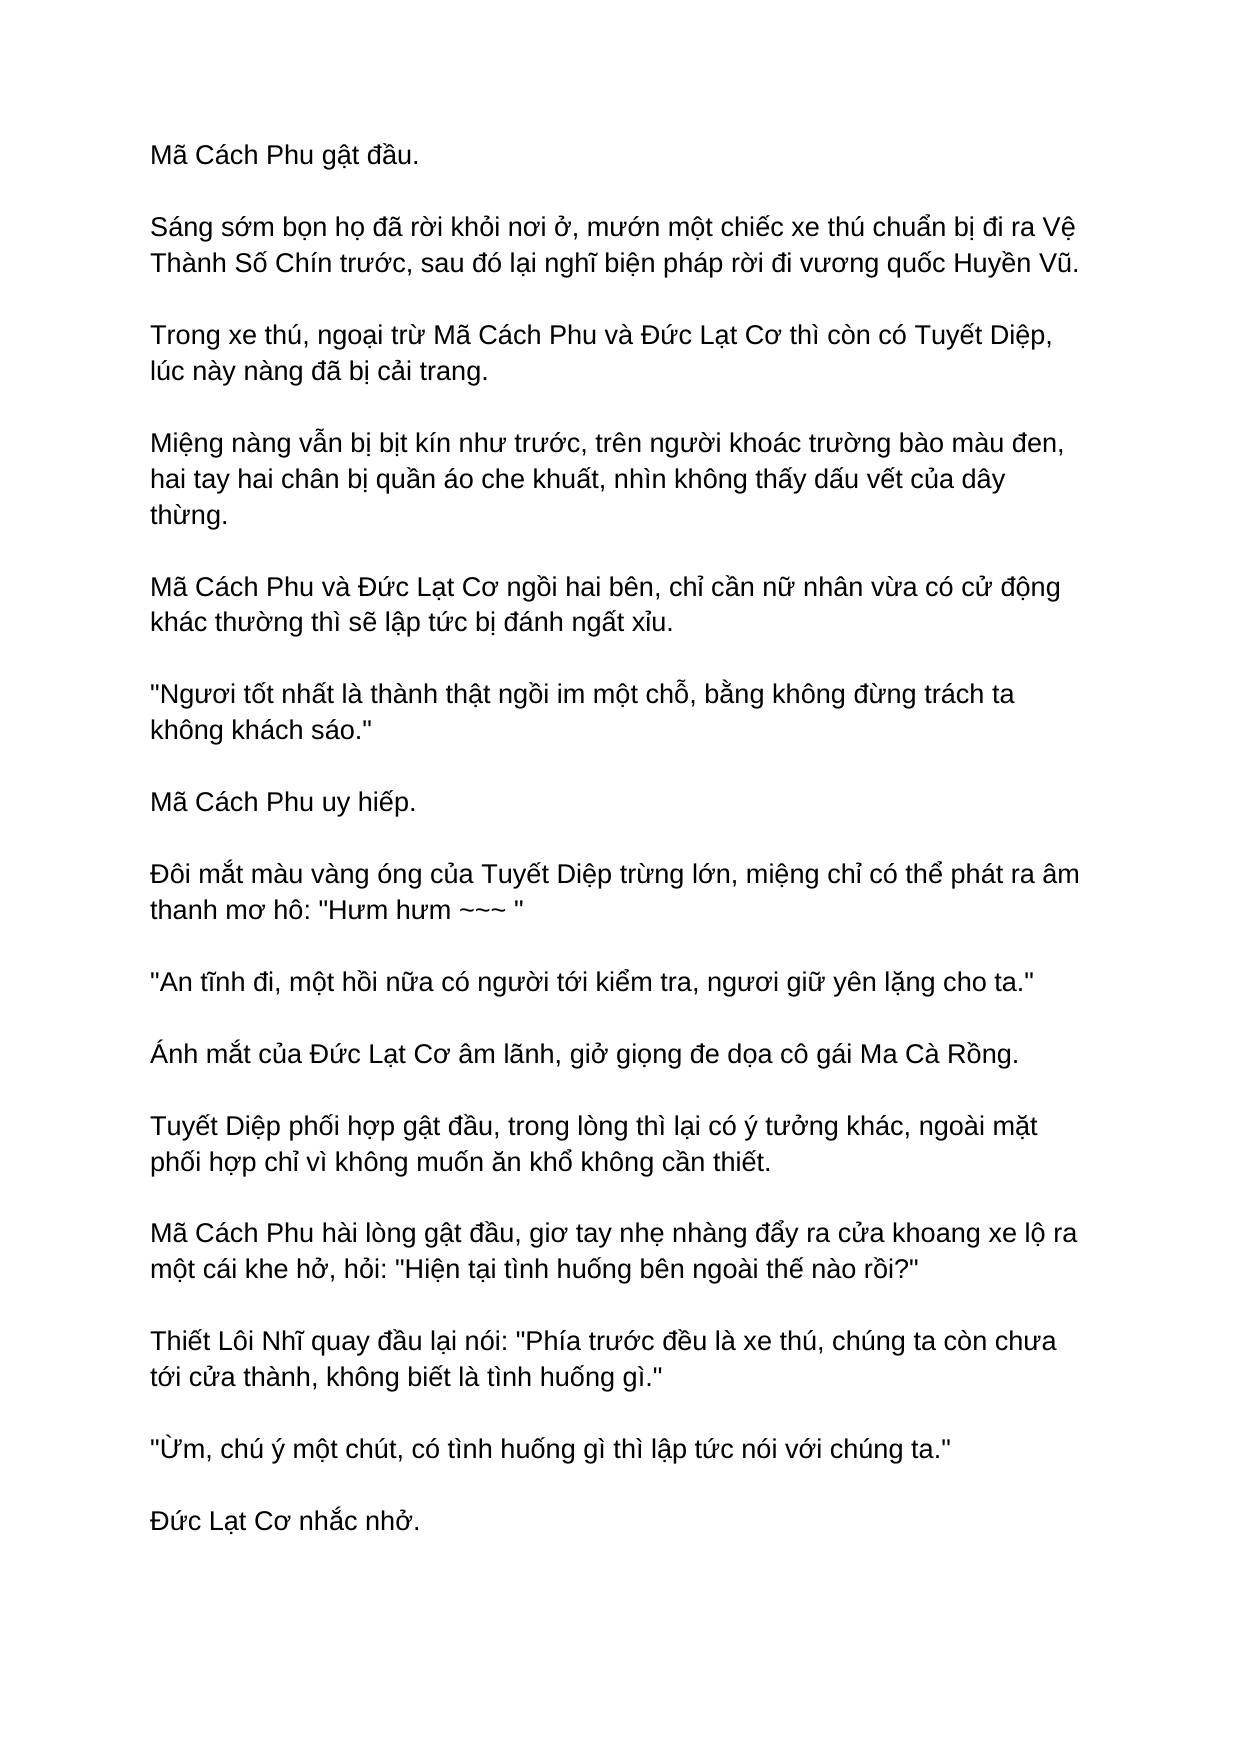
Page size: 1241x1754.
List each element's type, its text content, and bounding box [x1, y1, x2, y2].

text Mã Cách Phu hài lòng gật đầu, giơ tay nhẹ nhàng đẩy ra cửa khoang xe lộ ra một cái khe hở, hỏi: "Hiện tại tình huống bên ngoài thế nào rồi?" [150, 1217, 1090, 1284]
text Mã Cách Phu và Đức Lạt Cơ ngồi hai bên, chỉ cần nữ nhân vừa có cử động khác thường thì sẽ lập tức bị đánh ngất xỉu. [150, 571, 1090, 638]
text Sáng sớm bọn họ đã rời khỏi nơi ở, mướn một chiếc xe thú chuẩn bị đi ra Vệ Thành Số Chín trước, sau đó lại nghĩ biện pháp rời đi vương quốc Huyền Vũ. [150, 211, 1090, 278]
text Đức Lạt Cơ nhắc nhở. [150, 1505, 1090, 1536]
text Miệng nàng vẫn bị bịt kín như trước, trên người khoác trường bào màu đen, hai tay hai chân bị quần áo che khuất, nhìn không thấy dấu vết của dây thừng. [150, 427, 1090, 530]
text Đôi mắt màu vàng óng của Tuyết Diệp trừng lớn, miệng chỉ có thể phát ra âm thanh mơ hô: "Hưm hưm ~~~ " [150, 858, 1090, 925]
text Tuyết Diệp phối hợp gật đầu, trong lòng thì lại có ý tưởng khác, ngoài mặt phối hợp chỉ vì không muốn ăn khổ không cần thiết. [150, 1109, 1090, 1177]
text Mã Cách Phu uy hiếp. [150, 786, 1090, 817]
text "An tĩnh đi, một hồi nữa có người tới kiểm tra, ngươi giữ yên lặng cho ta." [150, 966, 1090, 997]
text Ánh mắt của Đức Lạt Cơ âm lãnh, giở giọng đe dọa cô gái Ma Cà Rồng. [150, 1038, 1090, 1069]
text Mã Cách Phu gật đầu. [150, 139, 1090, 171]
text "Ừm, chú ý một chút, có tình huống gì thì lập tức nói với chúng ta." [150, 1433, 1090, 1464]
text Trong xe thú, ngoại trừ Mã Cách Phu và Đức Lạt Cơ thì còn có Tuyết Diệp, lúc này nàng đã bị cải trang. [150, 319, 1090, 386]
text Thiết Lôi Nhĩ quay đầu lại nói: "Phía trước đều là xe thú, chúng ta còn chưa tới cửa thành, không biết là tình huống gì." [150, 1325, 1090, 1392]
text "Ngươi tốt nhất là thành thật ngồi im một chỗ, bằng không đừng trách ta không khách sáo." [150, 678, 1090, 746]
